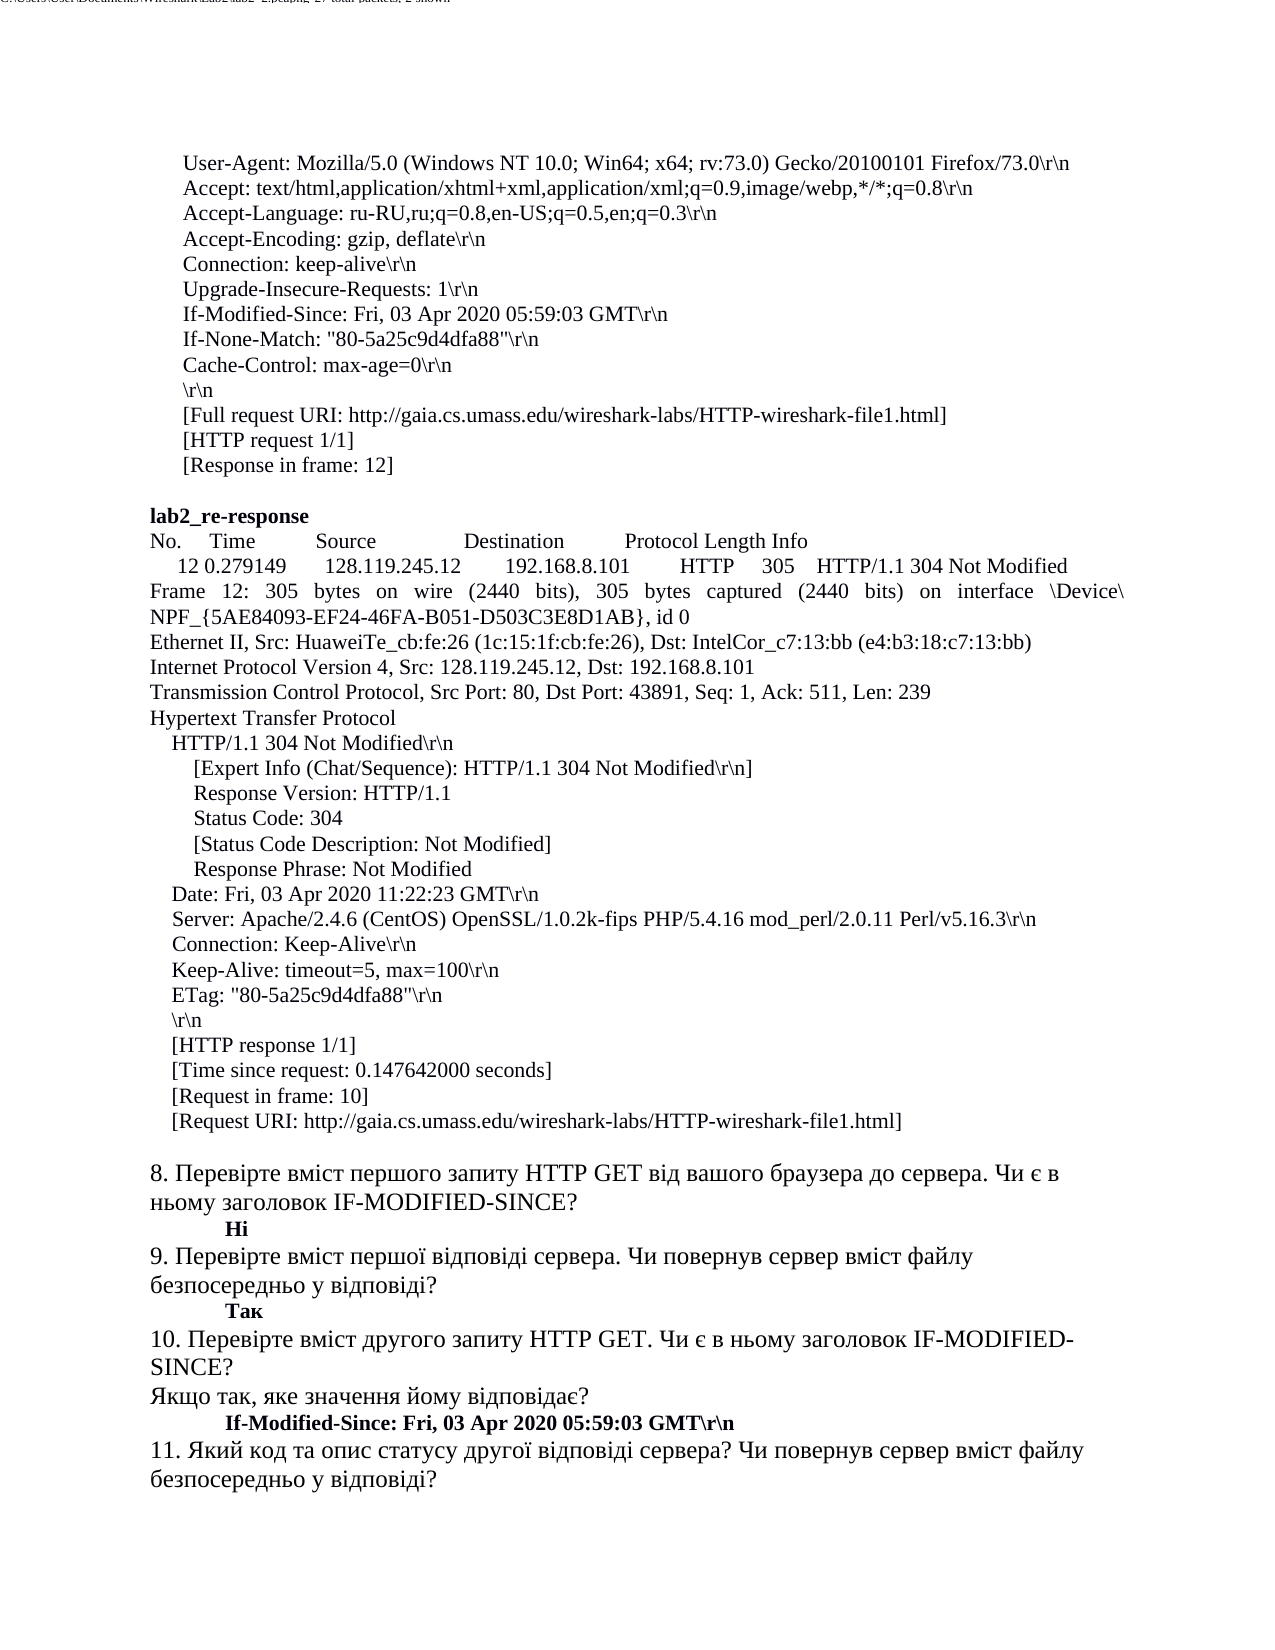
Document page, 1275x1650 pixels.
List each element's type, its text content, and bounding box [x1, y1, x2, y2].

text Якщо так, яке значення йому відповідає? [150, 1381, 1125, 1410]
text Accept-Language: ru-RU,ru;q=0.8,en-US;q=0.5,en;q=0.3\r\n [150, 200, 1125, 226]
text Ethernet II, Src: HuaweiTe_cb:fe:26 (1c:15:1f:cb:fe:26), Dst: IntelCor_c7:13:bb (e4:b3:18:c7:13:bb) [149, 629, 1125, 654]
text Response Version: HTTP/1.1 [149, 780, 1125, 805]
text No. Time Source Destination Protocol Length Info [149, 528, 1125, 553]
text Accept: text/html,application/xhtml+xml,application/xml;q=0.9,image/webp,*/*;q=0.8\r\n [150, 175, 1125, 200]
text Ні [150, 1216, 1125, 1241]
text Frame 12: 305 bytes on wire (2440 bits), 305 bytes captured (2440 bits) on interface \Device\NPF_{5AE84093-EF24-46FA-B051-D503C3E8D1AB}, id 0 [149, 578, 1125, 629]
text [HTTP response 1/1] [149, 1032, 1125, 1057]
text If-Modified-Since: Fri, 03 Apr 2020 05:59:03 GMT\r\n [150, 301, 1125, 326]
text Connection: Keep-Alive\r\n [150, 931, 1125, 957]
text ньому заголовок IF-MODIFIED-SINCE? [150, 1187, 1125, 1216]
text [Response in frame: 12] [150, 452, 1125, 478]
text If-Modified-Since: Fri, 03 Apr 2020 05:59:03 GMT\r\n [150, 1410, 1125, 1435]
text Status Code: 304 [149, 805, 1125, 831]
text [HTTP request 1/1] [150, 427, 1125, 452]
text 9. Перевірте вміст першої відповіді сервера. Чи повернув сервер вміст файлу [150, 1241, 1125, 1270]
text Hypertext Transfer Protocol [149, 704, 740, 730]
text 11. Який код та опис статусу другої відповіді сервера? Чи повернув сервер вміст файлу [150, 1435, 1125, 1464]
text Internet Protocol Version 4, Src: 128.119.245.12, Dst: 192.168.8.101 [149, 654, 1125, 679]
text HTTP/1.1 304 Not Modified\r\n [149, 730, 1125, 755]
text 8. Перевірте вміст першого запиту HTTP GET від вашого браузера до сервера. Чи є в [150, 1158, 1125, 1187]
text безпосередньо у відповіді? [150, 1464, 1125, 1493]
text Server: Apache/2.4.6 (CentOS) OpenSSL/1.0.2k-fips PHP/5.4.16 mod_perl/2.0.11 Perl/v5.16.3\r\n [150, 906, 1125, 931]
text \r\n [149, 1007, 1125, 1032]
text [Expert Info (Chat/Sequence): HTTP/1.1 304 Not Modified\r\n] [149, 755, 1125, 780]
text ETag: "80-5a25c9d4dfa88"\r\n [149, 982, 1125, 1007]
text 10. Перевірте вміст другого запиту HTTP GET. Чи є в ньому заголовок IF-MODIFIED-SINCE? [150, 1324, 1125, 1381]
text Keep-Alive: timeout=5, max=100\r\n [149, 957, 1125, 982]
text If-None-Match: "80-5a25c9d4dfa88"\r\n [150, 326, 1125, 352]
text безпосередньо у відповіді? [150, 1270, 1125, 1298]
text Response Phrase: Not Modified [149, 856, 1125, 881]
text [Time since request: 0.147642000 seconds] [149, 1057, 1125, 1083]
text Date: Fri, 03 Apr 2020 11:22:23 GMT\r\n [149, 881, 1125, 906]
text Accept-Encoding: gzip, deflate\r\n [150, 226, 1125, 251]
text Connection: keep-alive\r\n [150, 251, 1125, 276]
text [Full request URI: http://gaia.cs.umass.edu/wireshark-labs/HTTP-wireshark-file1.html] [150, 402, 1125, 427]
text \r\n [150, 377, 1125, 402]
text Так [150, 1298, 1125, 1324]
text User-Agent: Mozilla/5.0 (Windows NT 10.0; Win64; x64; rv:73.0) Gecko/20100101 Firefox/73.0\r\n [150, 150, 1125, 175]
text lab2_re-response [150, 503, 1125, 528]
text Upgrade-Insecure-Requests: 1\r\n [150, 276, 1125, 301]
text Cache-Control: max-age=0\r\n [150, 352, 1125, 377]
text Transmission Control Protocol, Src Port: 80, Dst Port: 43891, Seq: 1, Ack: 511, Len: 239 [149, 679, 1125, 704]
text [Request URI: http://gaia.cs.umass.edu/wireshark-labs/HTTP-wireshark-file1.html] [149, 1108, 1125, 1133]
text [Request in frame: 10] [149, 1083, 1125, 1108]
text [Status Code Description: Not Modified] [149, 831, 1125, 856]
text 12 0.279149 128.119.245.12 192.168.8.101 HTTP 305 HTTP/1.1 304 Not Modified [149, 553, 1125, 578]
